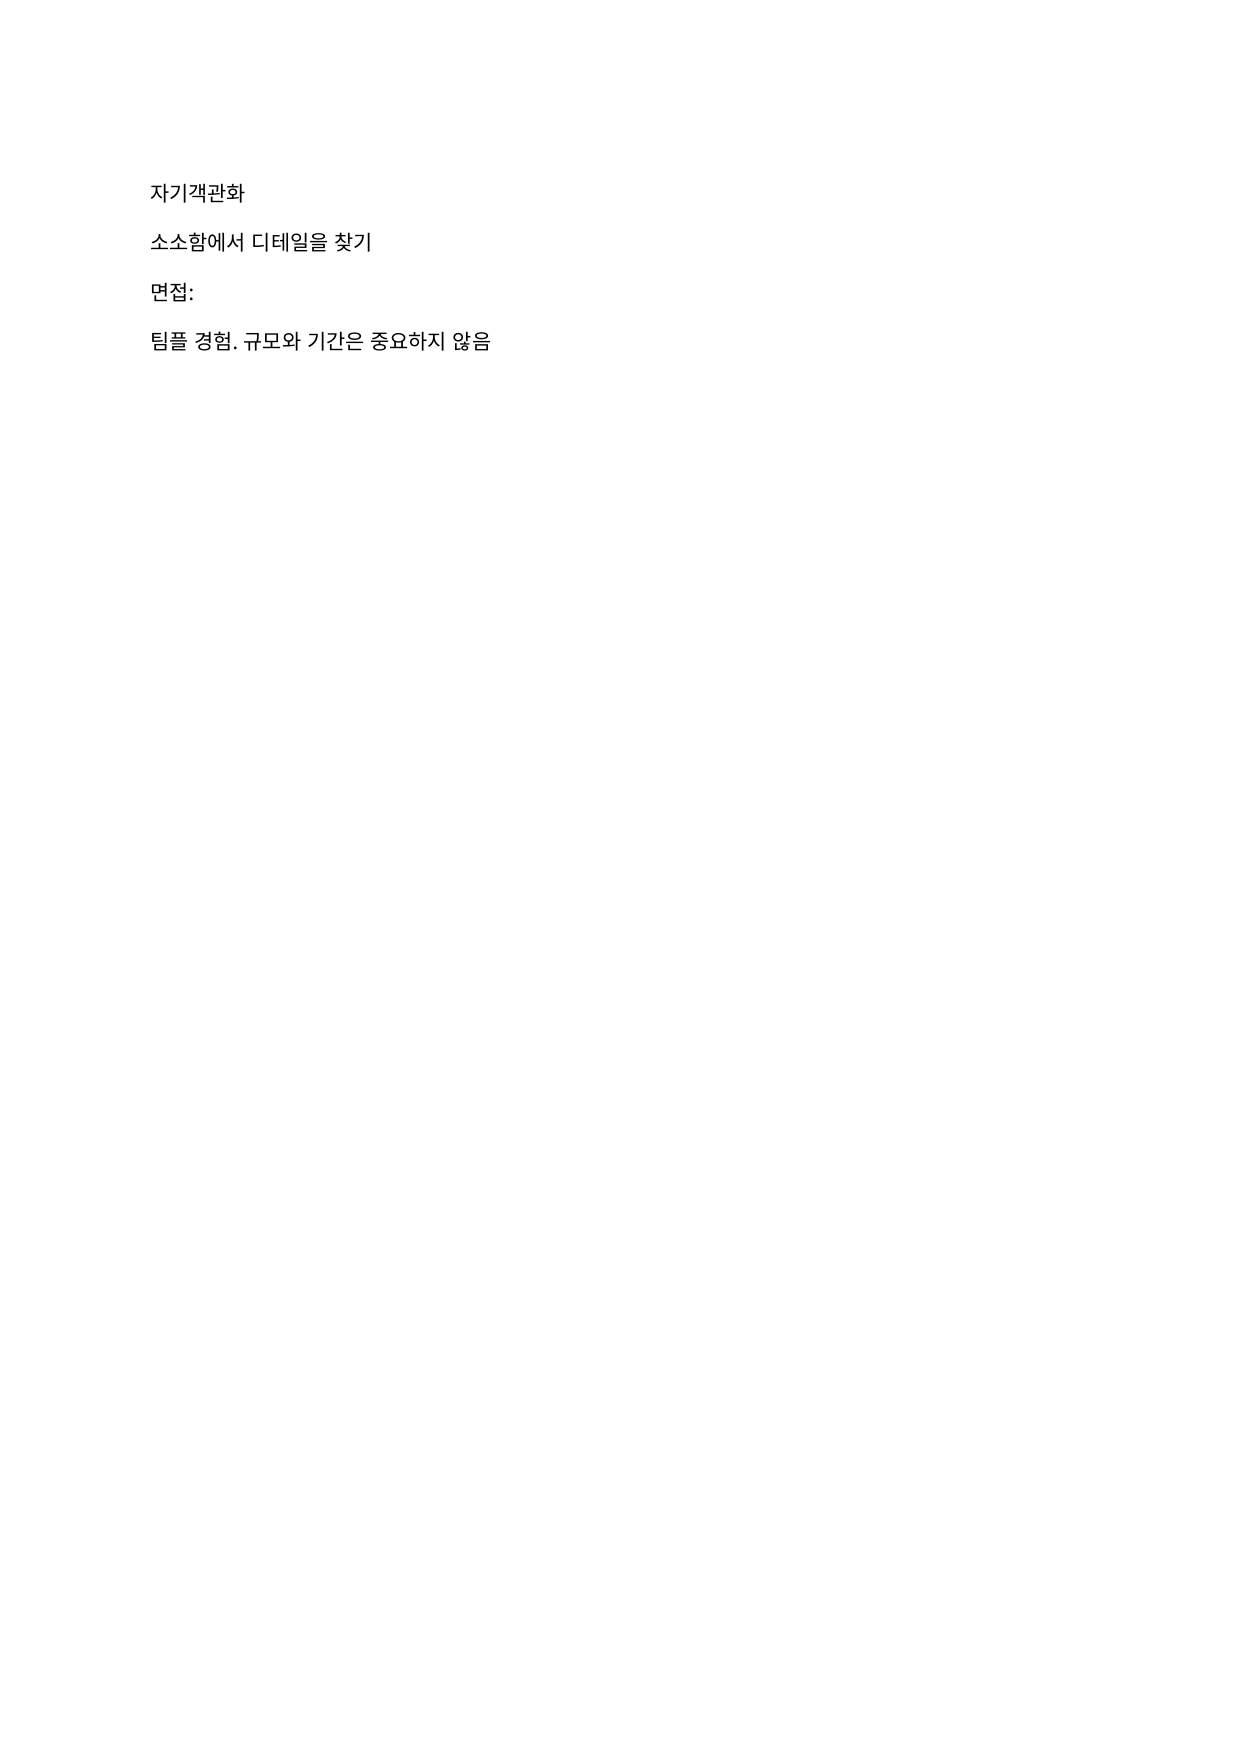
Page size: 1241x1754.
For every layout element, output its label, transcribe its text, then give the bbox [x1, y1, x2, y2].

text 자기객관화 [150, 177, 1090, 207]
text 소소함에서 디테일을 찾기 [150, 226, 1090, 257]
text 면접: [150, 276, 1090, 306]
text 팀플 경험. 규모와 기간은 중요하지 않음 [150, 325, 1090, 355]
